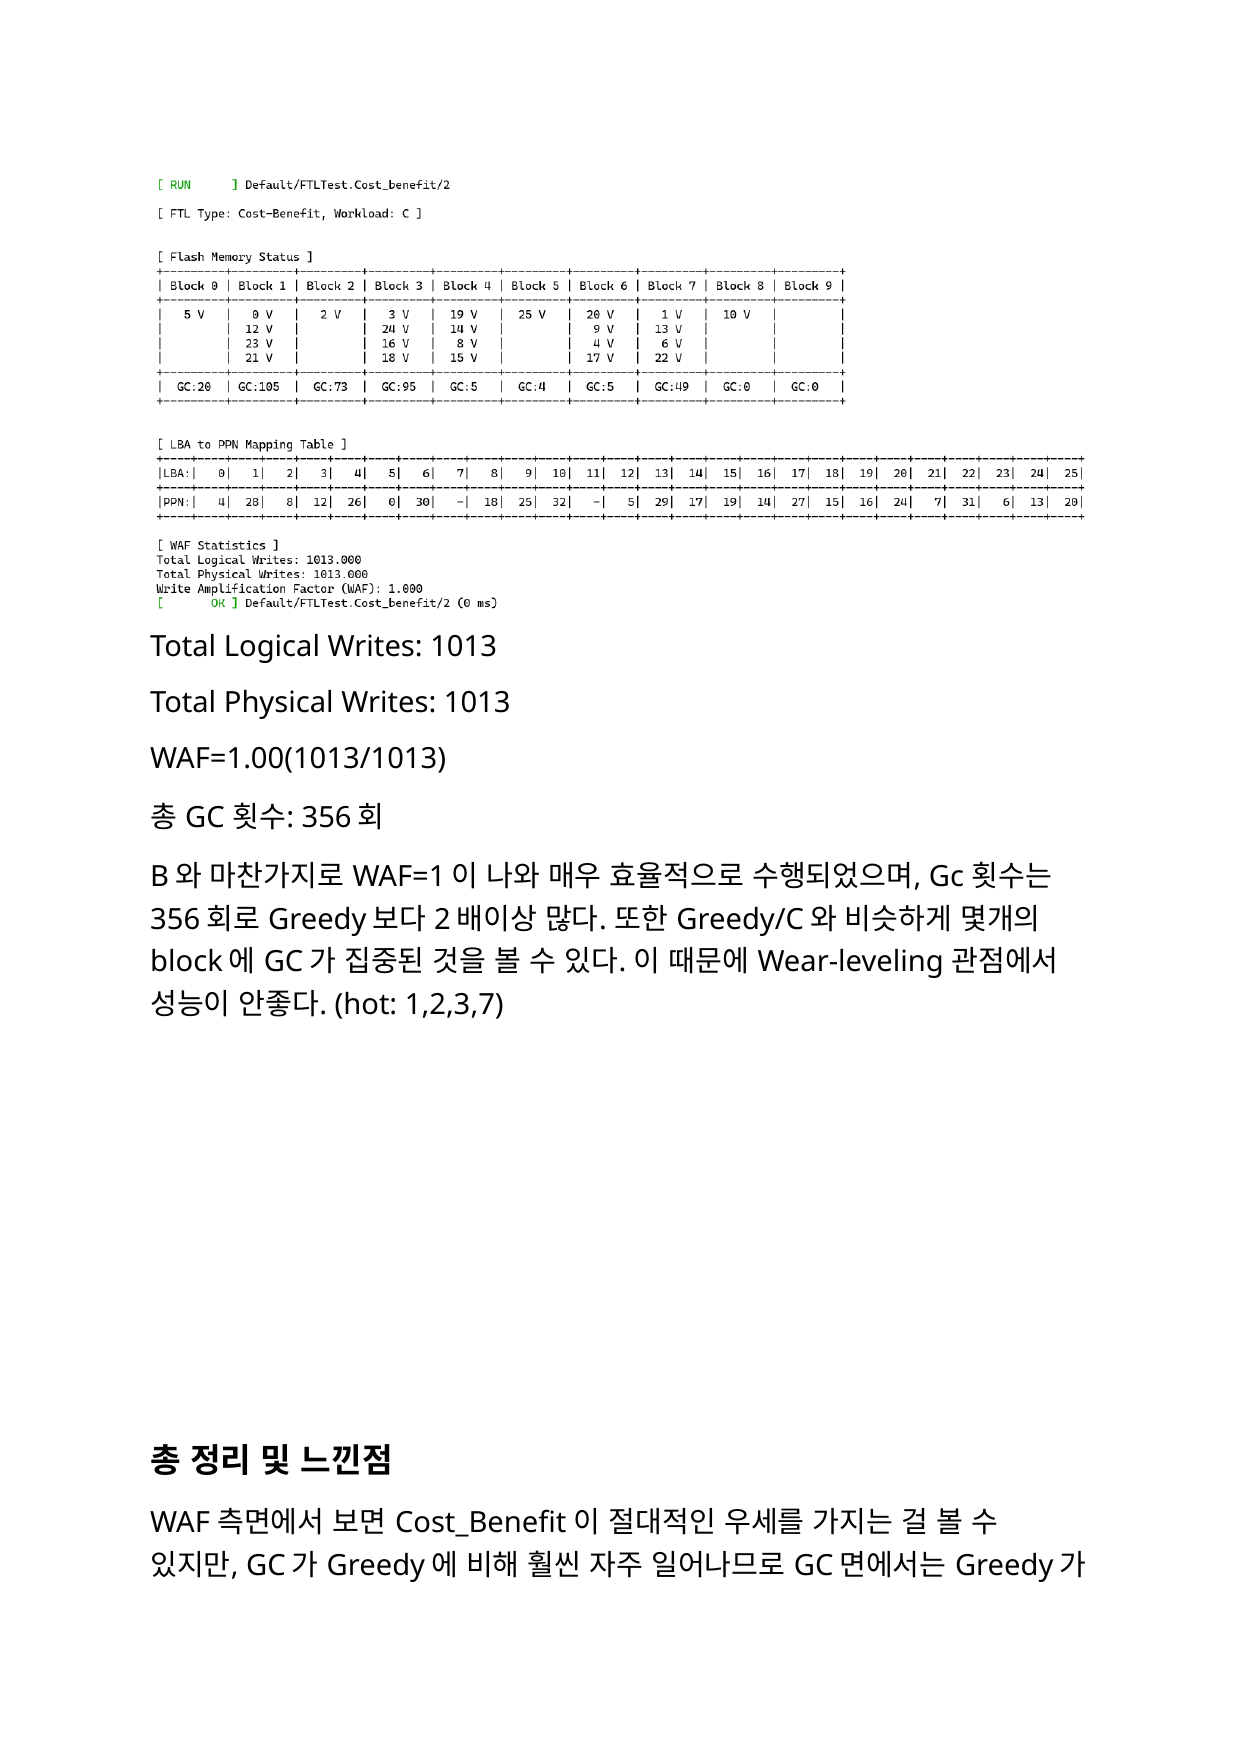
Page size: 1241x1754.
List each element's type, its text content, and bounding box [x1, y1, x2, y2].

text Total Logical Writes: 1013 [150, 625, 1090, 664]
text 총 GC 횟수: 356회 [150, 794, 1090, 836]
picture [150, 177, 1091, 609]
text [150, 1499, 1090, 1583]
text 총 정리 및 느낀점 [150, 1434, 1090, 1482]
text Total Physical Writes: 1013 [150, 681, 1090, 721]
text WAF=1.00(1013/1013) [150, 738, 1090, 777]
text B와 마찬가지로 WAF=1이 나와 매우 효율적으로 수행되었으며, Gc 횟수는 356회로 Greedy보다 2배이상 많다. 또한 Greedy/C와 비슷하게 몇개의 block에 GC가 집중된 것을 볼 수 있다. 이 때문에 Wear-leveling 관점에서 성능이 안좋다. (hot: 1,2,3,7) [150, 853, 1090, 1023]
